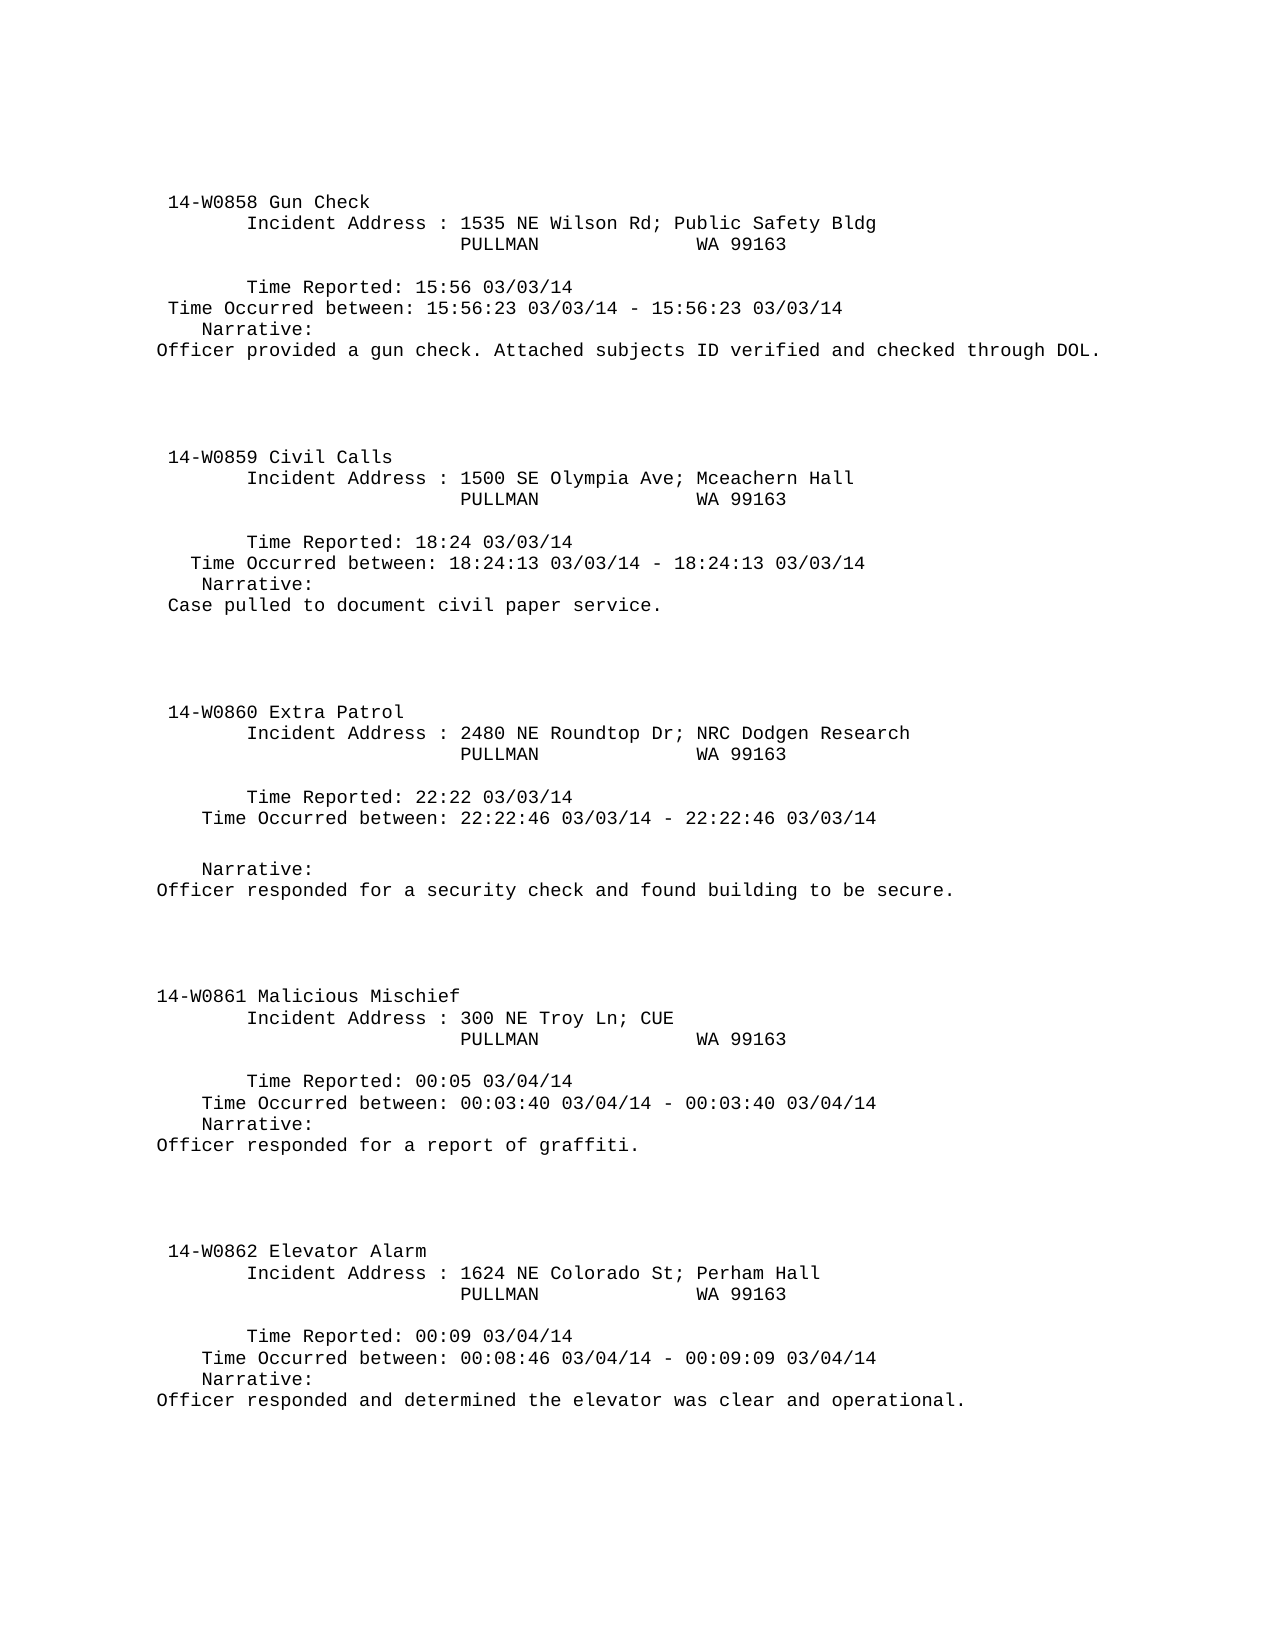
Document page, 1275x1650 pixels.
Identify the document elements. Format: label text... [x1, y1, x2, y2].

text PULLMAN WA 99163 [156, 1285, 1118, 1306]
text 14-W0860 Extra Patrol [156, 702, 1118, 724]
text Time Occurred between: 00:08:46 03/04/14 - 00:09:09 03/04/14 [156, 1348, 1118, 1370]
text Time Reported: 00:09 03/04/14 [156, 1327, 1118, 1348]
text Time Reported: 18:24 03/03/14 [156, 532, 1118, 554]
text Officer responded for a security check and found building to be secure. [156, 881, 1118, 902]
text Time Occurred between: 15:56:23 03/03/14 - 15:56:23 03/03/14 [156, 299, 1118, 320]
text Officer provided a gun check. Attached subjects ID verified and checked through DOL. [156, 341, 1118, 362]
text Incident Address : 1500 SE Olympia Ave; Mceachern Hall [156, 469, 1118, 490]
text Incident Address : 1535 NE Wilson Rd; Public Safety Bldg [156, 214, 1118, 235]
text Narrative: [156, 860, 1118, 881]
text Incident Address : 1624 NE Colorado St; Perham Hall [156, 1263, 1118, 1285]
text PULLMAN WA 99163 [156, 235, 1118, 256]
text 14-W0862 Elevator Alarm [156, 1242, 1118, 1263]
text 14-W0859 Civil Calls [156, 447, 1118, 469]
text PULLMAN WA 99163 [156, 490, 1118, 511]
text Case pulled to document civil paper service. [156, 596, 1118, 617]
text Narrative: [156, 320, 1118, 341]
text Time Reported: 22:22 03/03/14 [156, 787, 1118, 809]
text Time Reported: 00:05 03/04/14 [156, 1072, 1118, 1093]
text 14-W0861 Malicious Mischief [156, 987, 1118, 1008]
text Time Occurred between: 18:24:13 03/03/14 - 18:24:13 03/03/14 [156, 554, 1118, 575]
text Incident Address : 2480 NE Roundtop Dr; NRC Dodgen Research [156, 724, 1118, 745]
text Narrative: [156, 1370, 1118, 1391]
text Officer responded for a report of graffiti. [156, 1136, 1118, 1157]
text Incident Address : 300 NE Troy Ln; CUE [156, 1008, 1118, 1030]
text 14-W0858 Gun Check [156, 192, 1118, 214]
text PULLMAN WA 99163 [156, 745, 1118, 766]
text Time Occurred between: 00:03:40 03/04/14 - 00:03:40 03/04/14 [156, 1093, 1118, 1115]
text Officer responded and determined the elevator was clear and operational. [156, 1391, 1118, 1412]
text Narrative: [156, 575, 1118, 596]
text PULLMAN WA 99163 [156, 1030, 1118, 1051]
text Time Reported: 15:56 03/03/14 [156, 277, 1118, 299]
text Narrative: [156, 1115, 1118, 1136]
text Time Occurred between: 22:22:46 03/03/14 - 22:22:46 03/03/14 [156, 809, 1118, 860]
